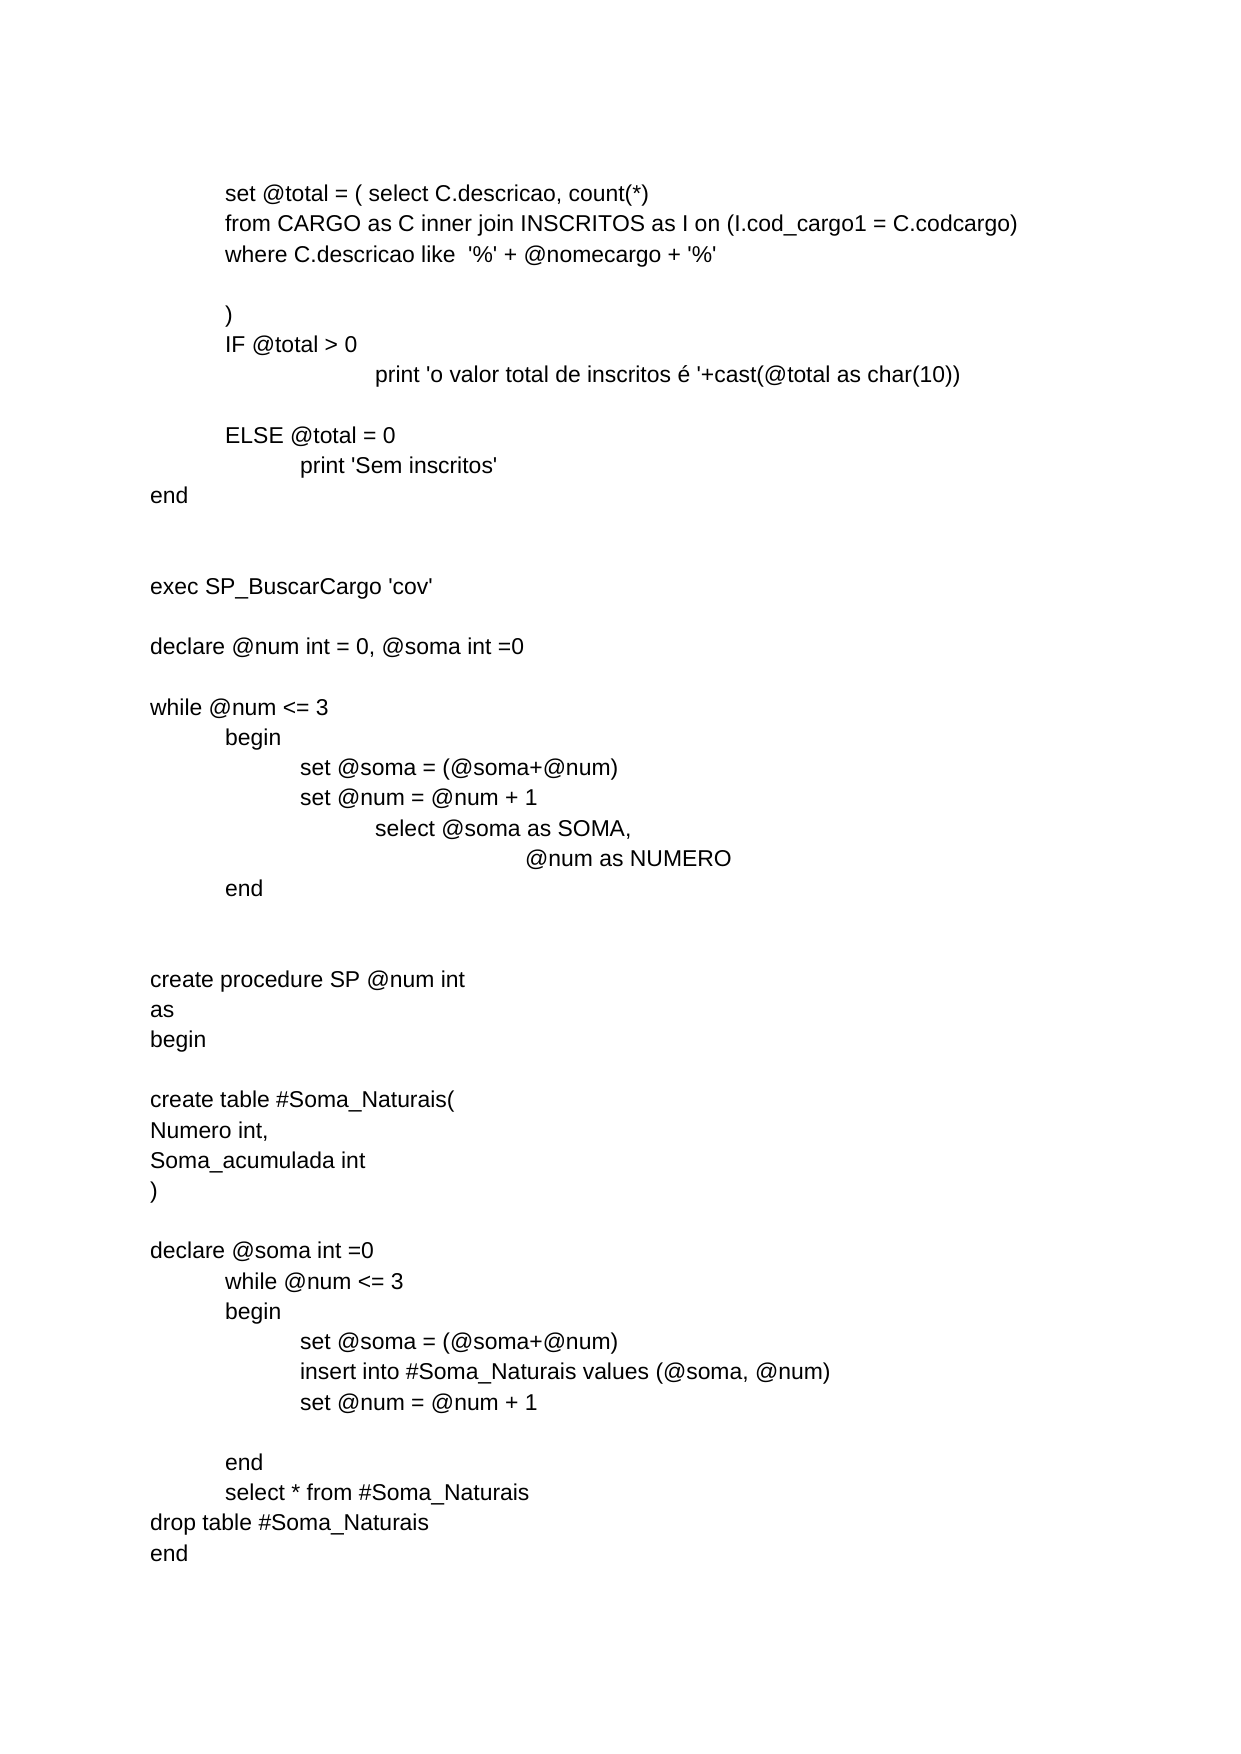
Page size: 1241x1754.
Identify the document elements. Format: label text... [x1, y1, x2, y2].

text ELSE @total = 0 [150, 422, 1090, 448]
text where C.descricao like '%' + @nomecargo + '%' [150, 241, 1090, 267]
text create table #Soma_Naturais( [150, 1086, 1090, 1113]
text print 'Sem inscritos' [150, 452, 1090, 478]
text Numero int, [150, 1117, 1090, 1143]
text end [150, 1449, 1090, 1475]
text create procedure SP @num int [150, 966, 1090, 992]
text while @num <= 3 [150, 694, 1090, 720]
text from CARGO as C inner join INSCRITOS as I on (I.cod_cargo1 = C.codcargo) [150, 210, 1090, 237]
text select @soma as SOMA, [150, 814, 1090, 841]
text declare @num int = 0, @soma int =0 [150, 633, 1090, 660]
text declare @soma int =0 [150, 1237, 1090, 1264]
text begin [150, 1298, 1090, 1324]
text set @num = @num + 1 [150, 1388, 1090, 1415]
text select * from #Soma_Naturais [150, 1479, 1090, 1506]
text insert into #Soma_Naturais values (@soma, @num) [150, 1358, 1090, 1385]
text set @total = ( select C.descricao, count(*) [150, 180, 1090, 207]
text IF @total > 0 [150, 331, 1090, 358]
text end [150, 1539, 1090, 1566]
text Soma_acumulada int [150, 1147, 1090, 1173]
text end [150, 875, 1090, 901]
text begin [150, 724, 1090, 750]
text drop table #Soma_Naturais [150, 1509, 1090, 1536]
text exec SP_BuscarCargo 'cov' [150, 573, 1090, 599]
text set @soma = (@soma+@num) [150, 754, 1090, 781]
text ) [150, 301, 1090, 327]
text print 'o valor total de inscritos é '+cast(@total as char(10)) [150, 361, 1090, 388]
text as [150, 996, 1090, 1022]
text ) [150, 1177, 1090, 1203]
text end [150, 482, 1090, 509]
text set @soma = (@soma+@num) [150, 1328, 1090, 1354]
text while @num <= 3 [150, 1268, 1090, 1294]
text set @num = @num + 1 [150, 784, 1090, 811]
text @num as NUMERO [150, 845, 1090, 871]
text begin [150, 1026, 1090, 1052]
